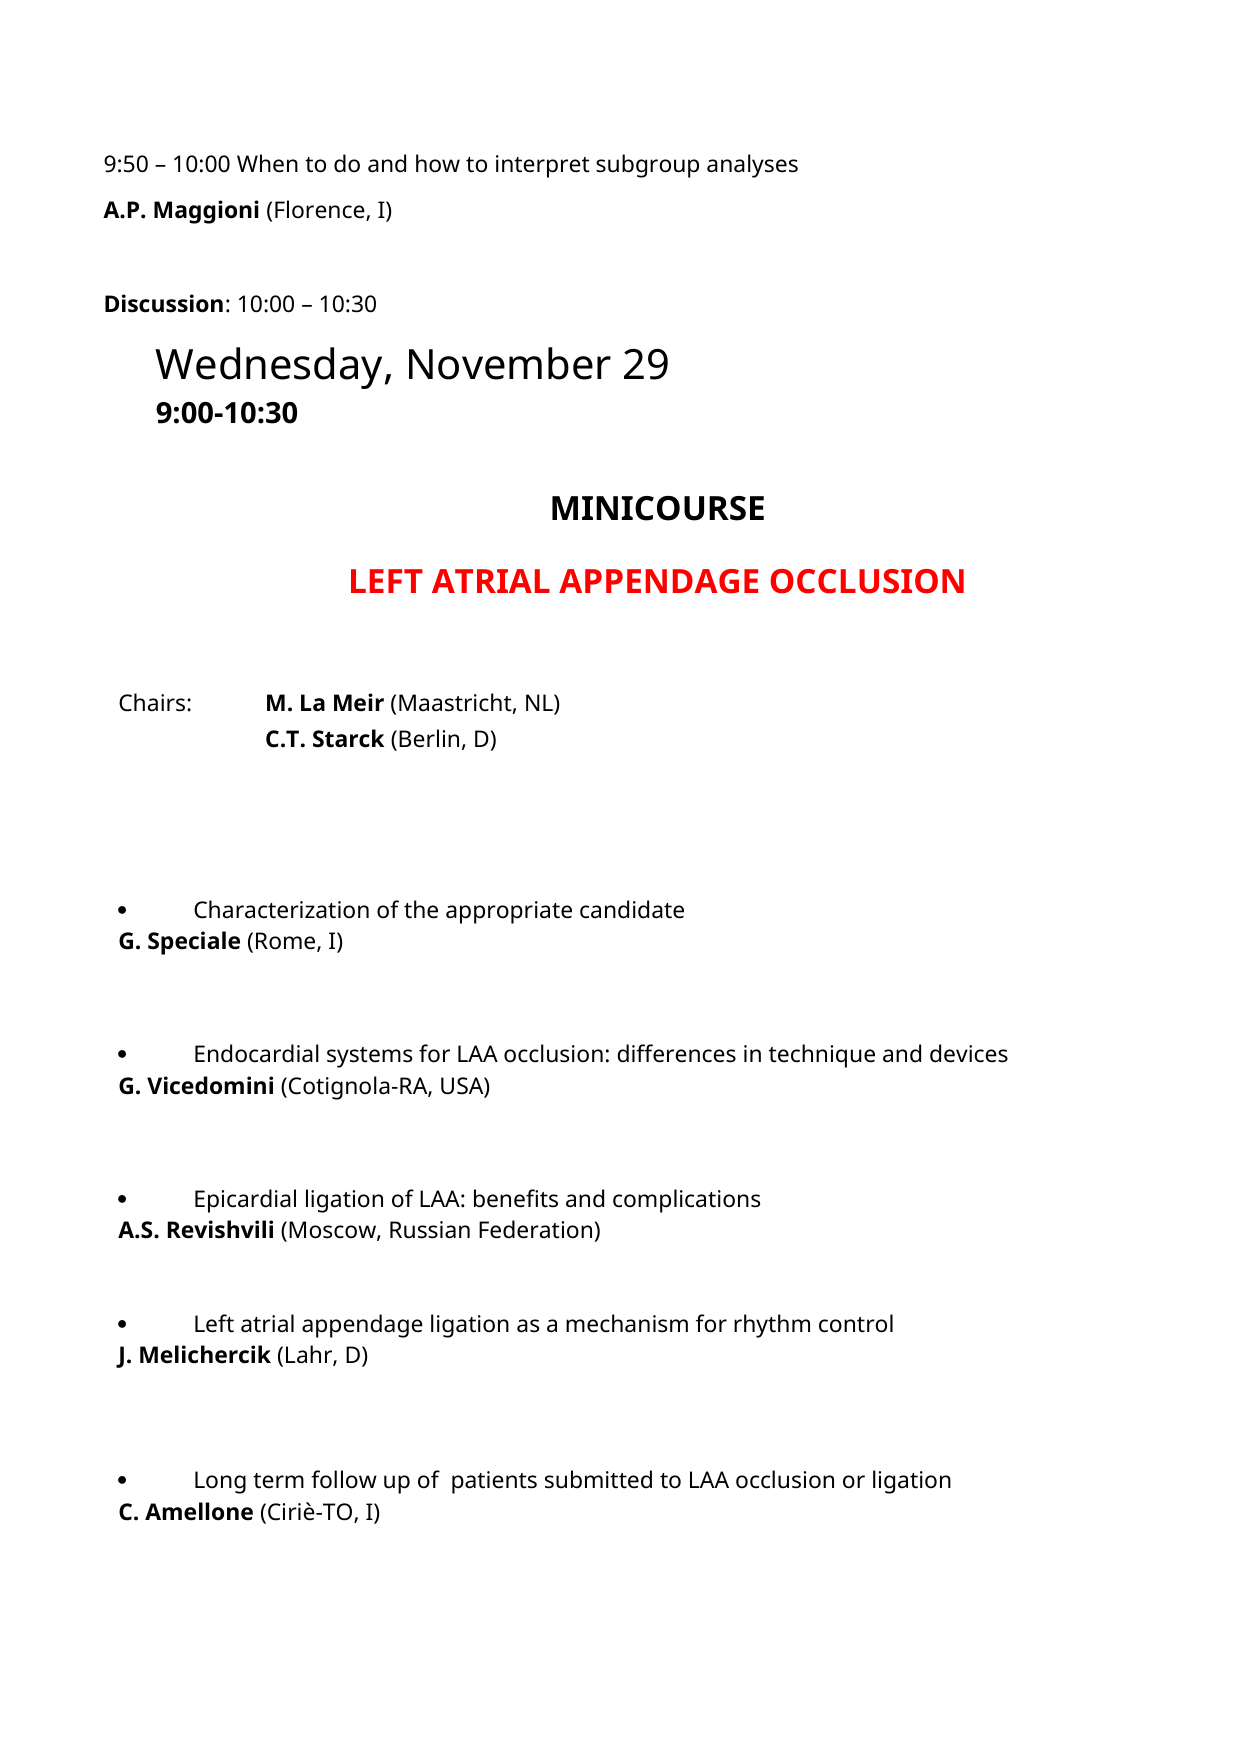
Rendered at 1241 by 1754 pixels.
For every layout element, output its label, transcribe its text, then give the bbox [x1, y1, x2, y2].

text Chairs: M. La Meir (Maastricht, NL) C.T. Starck (Berlin, D) [118, 687, 1122, 754]
list Long term follow up of patients submitted to LAA occlusion or ligation [118, 1464, 1122, 1496]
text A.S. Revishvili (Moscow, Russian Federation) [118, 1214, 1122, 1246]
text J. Melichercik (Lahr, D) [118, 1339, 1122, 1371]
text A.P. Maggioni (Florence, I) [103, 194, 1122, 226]
list Endocardial systems for LAA occlusion: differences in technique and devices [118, 1038, 1122, 1070]
text C. Amellone (Ciriè-TO, I) [118, 1496, 1122, 1527]
text G. Vicedomini (Cotignola-RA, USA) [118, 1070, 1122, 1101]
list Left atrial appendage ligation as a mechanism for rhythm control [118, 1308, 1122, 1339]
list Epicardial ligation of LAA: benefits and complications [118, 1183, 1122, 1214]
text Discussion: 10:00 – 10:30 [103, 288, 1122, 319]
list Characterization of the appropriate candidate [118, 894, 1122, 925]
text 9:00-10:30 [118, 392, 1122, 432]
list MINICOURSE [193, 484, 1122, 530]
text 9:50 – 10:00 When to do and how to interpret subgroup analyses [103, 148, 1122, 179]
text G. Speciale (Rome, I) [118, 925, 1122, 956]
list Left atrial appendage occlusion [193, 558, 1122, 603]
text Wednesday, November 29 [156, 335, 1122, 392]
